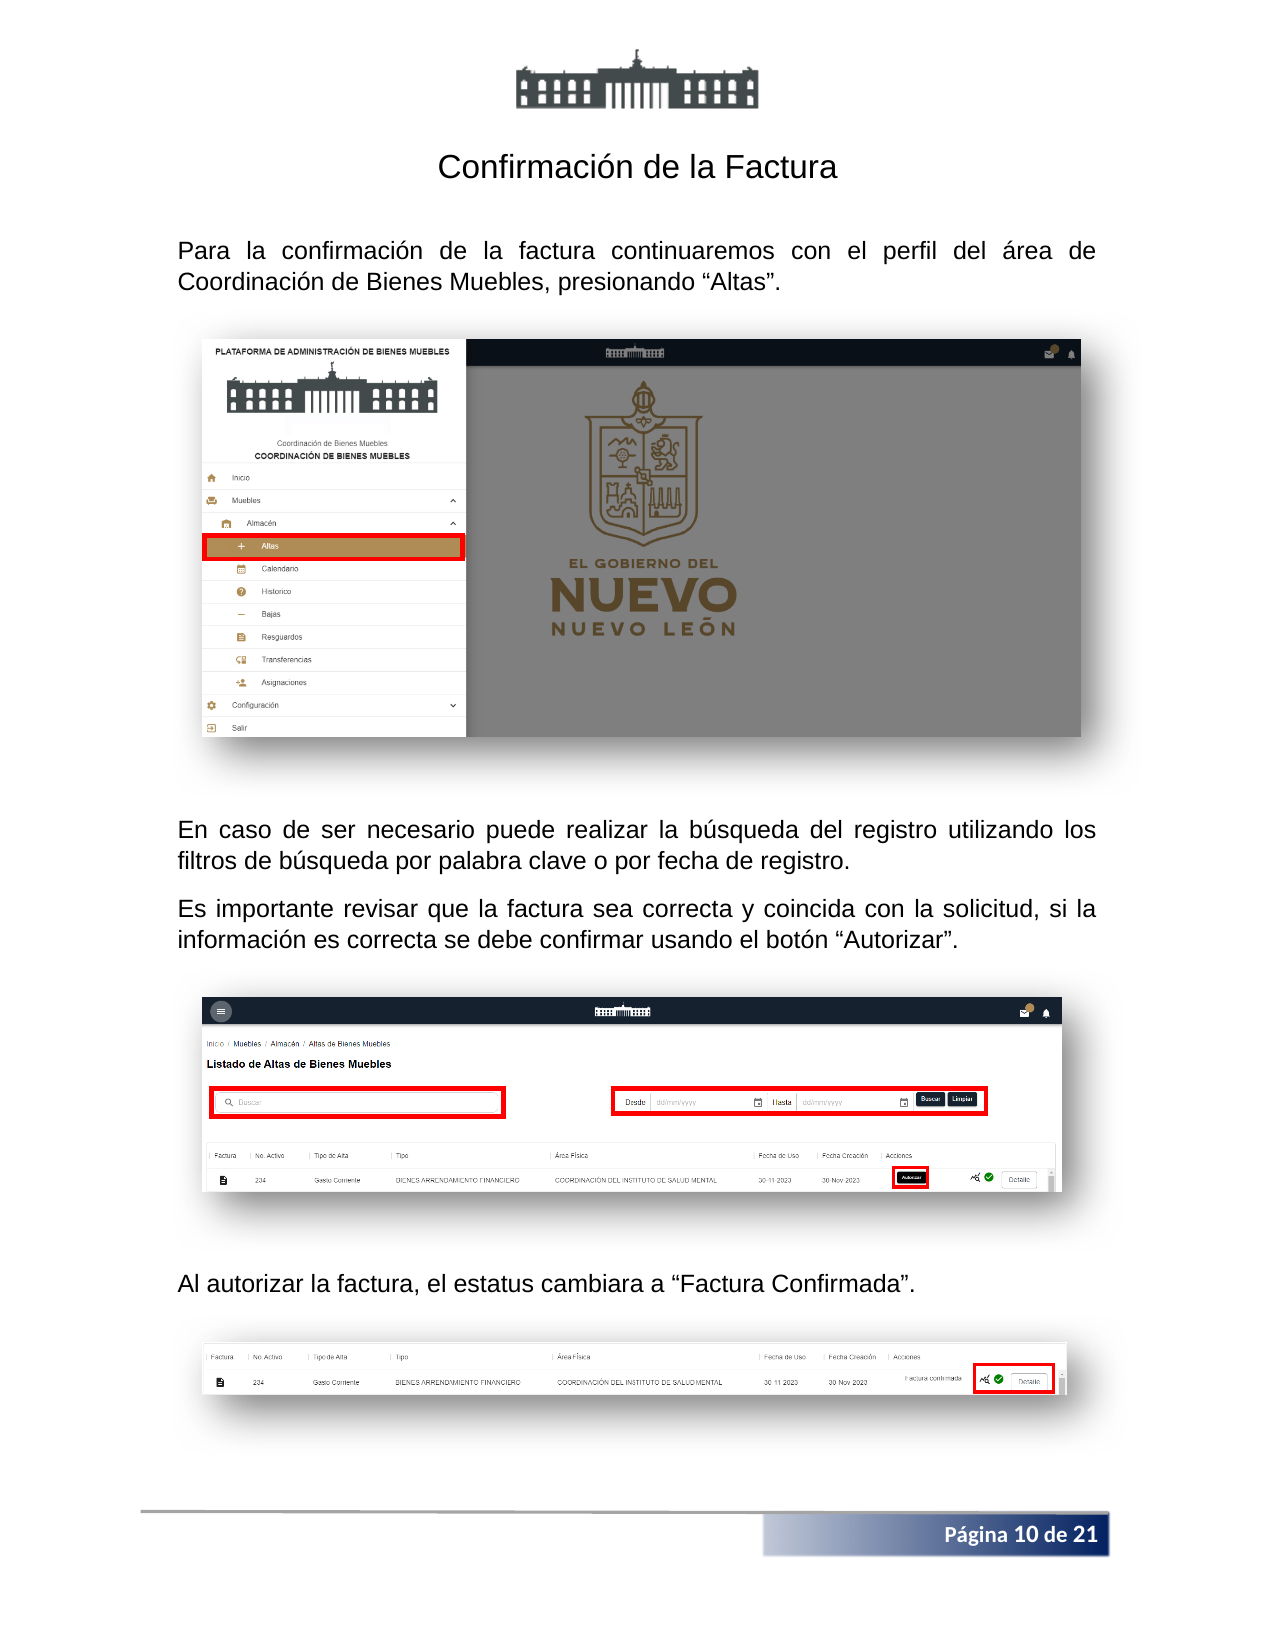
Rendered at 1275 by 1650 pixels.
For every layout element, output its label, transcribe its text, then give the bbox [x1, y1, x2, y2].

subtitle Confirmación de la Factura [177, 148, 1098, 186]
text Al autorizar la factura, el estatus cambiara a “Factura Confirmada”. [177, 1269, 1098, 1298]
picture [202, 997, 1062, 1192]
picture [202, 339, 1081, 737]
picture [515, 45, 760, 123]
text Para la confirmación de la factura continuaremos con el perfil del área de Coordinación de Bienes Muebles, presionando “Altas”. [177, 236, 1098, 296]
text En caso de ser necesario puede realizar la búsqueda del registro utilizando los filtros de búsqueda por palabra clave o por fecha de registro. [177, 815, 1098, 875]
text Es importante revisar que la factura sea correcta y coincida con la solicitud, si la información es correcta se debe confirmar usando el botón “Autorizar”. [177, 894, 1098, 953]
picture [202, 1342, 1067, 1395]
picture [207, 538, 460, 557]
